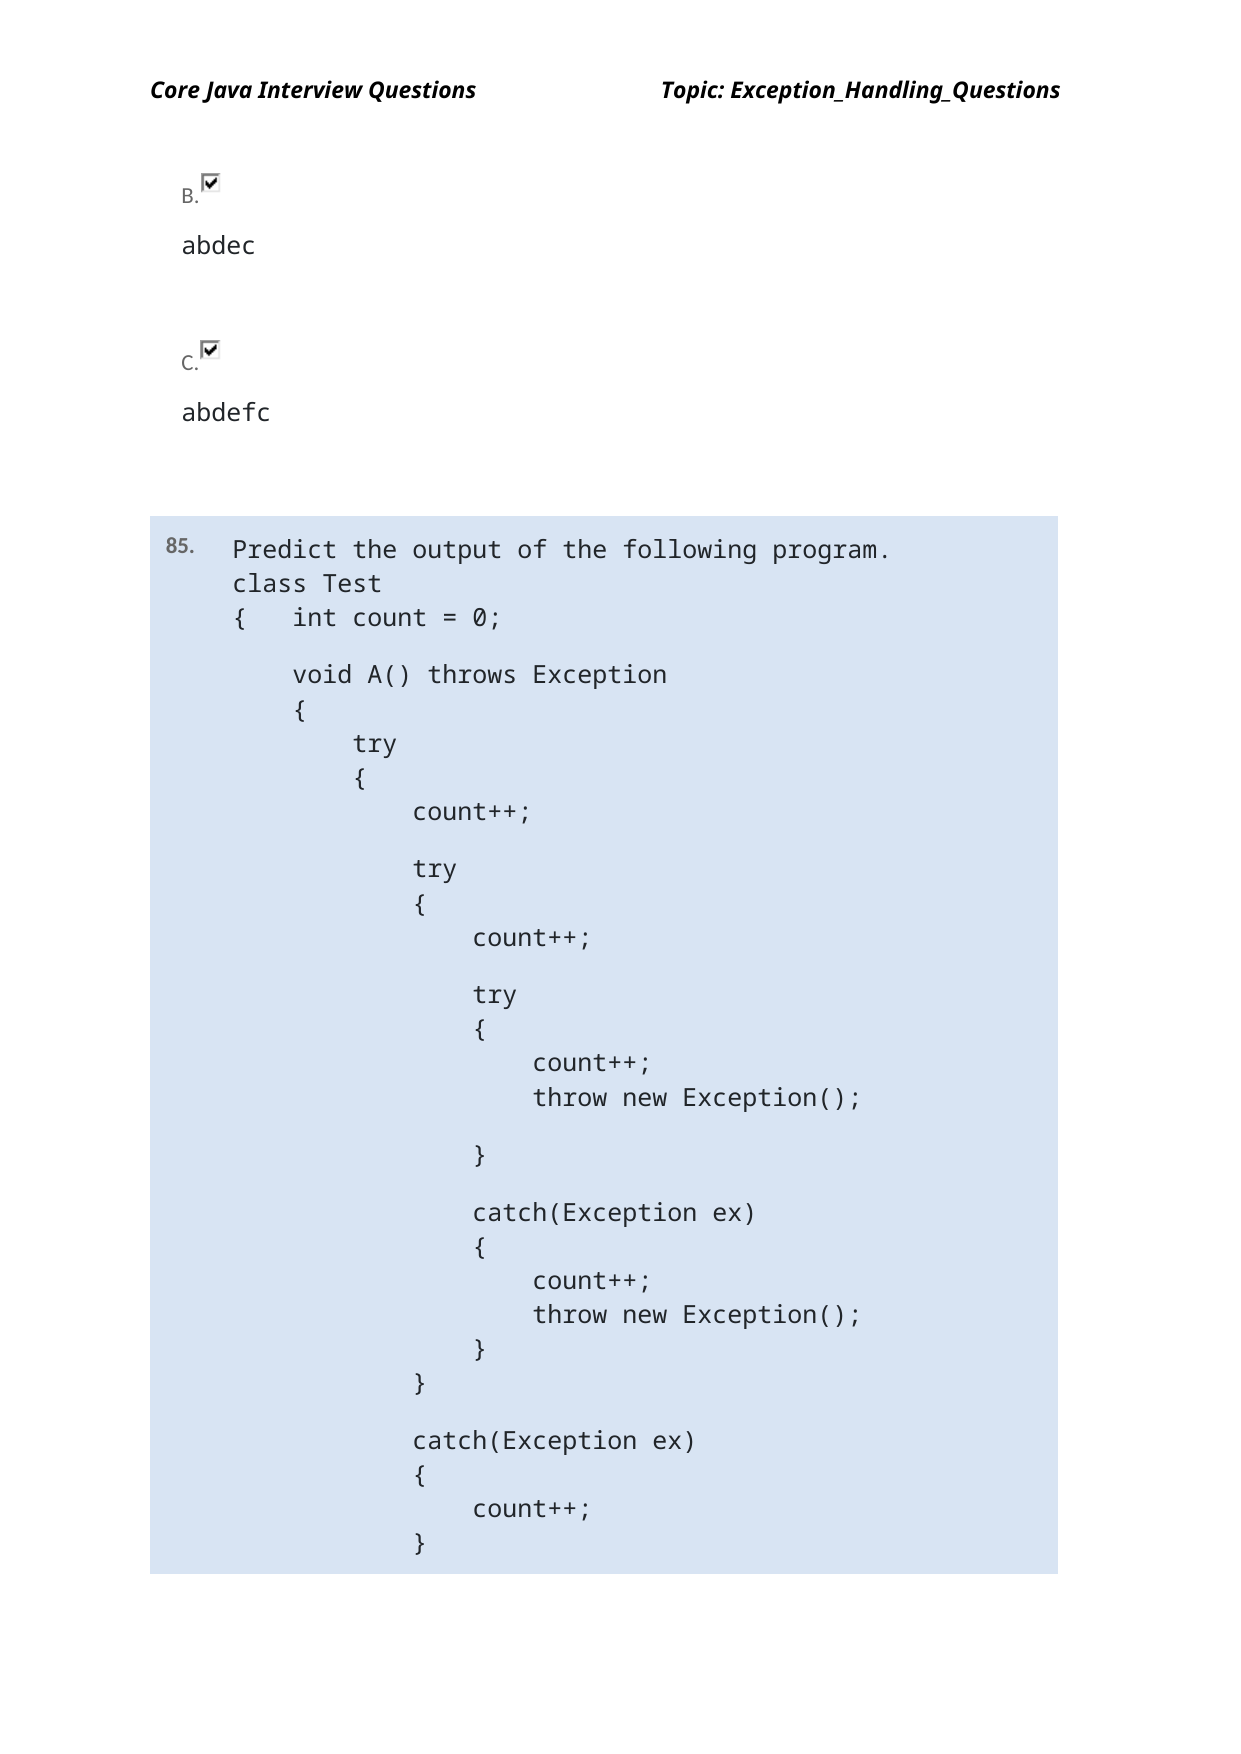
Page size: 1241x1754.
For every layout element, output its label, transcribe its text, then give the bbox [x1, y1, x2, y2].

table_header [216, 516, 1058, 1574]
table_header 85. [150, 516, 216, 1574]
table_cell [150, 150, 1090, 516]
